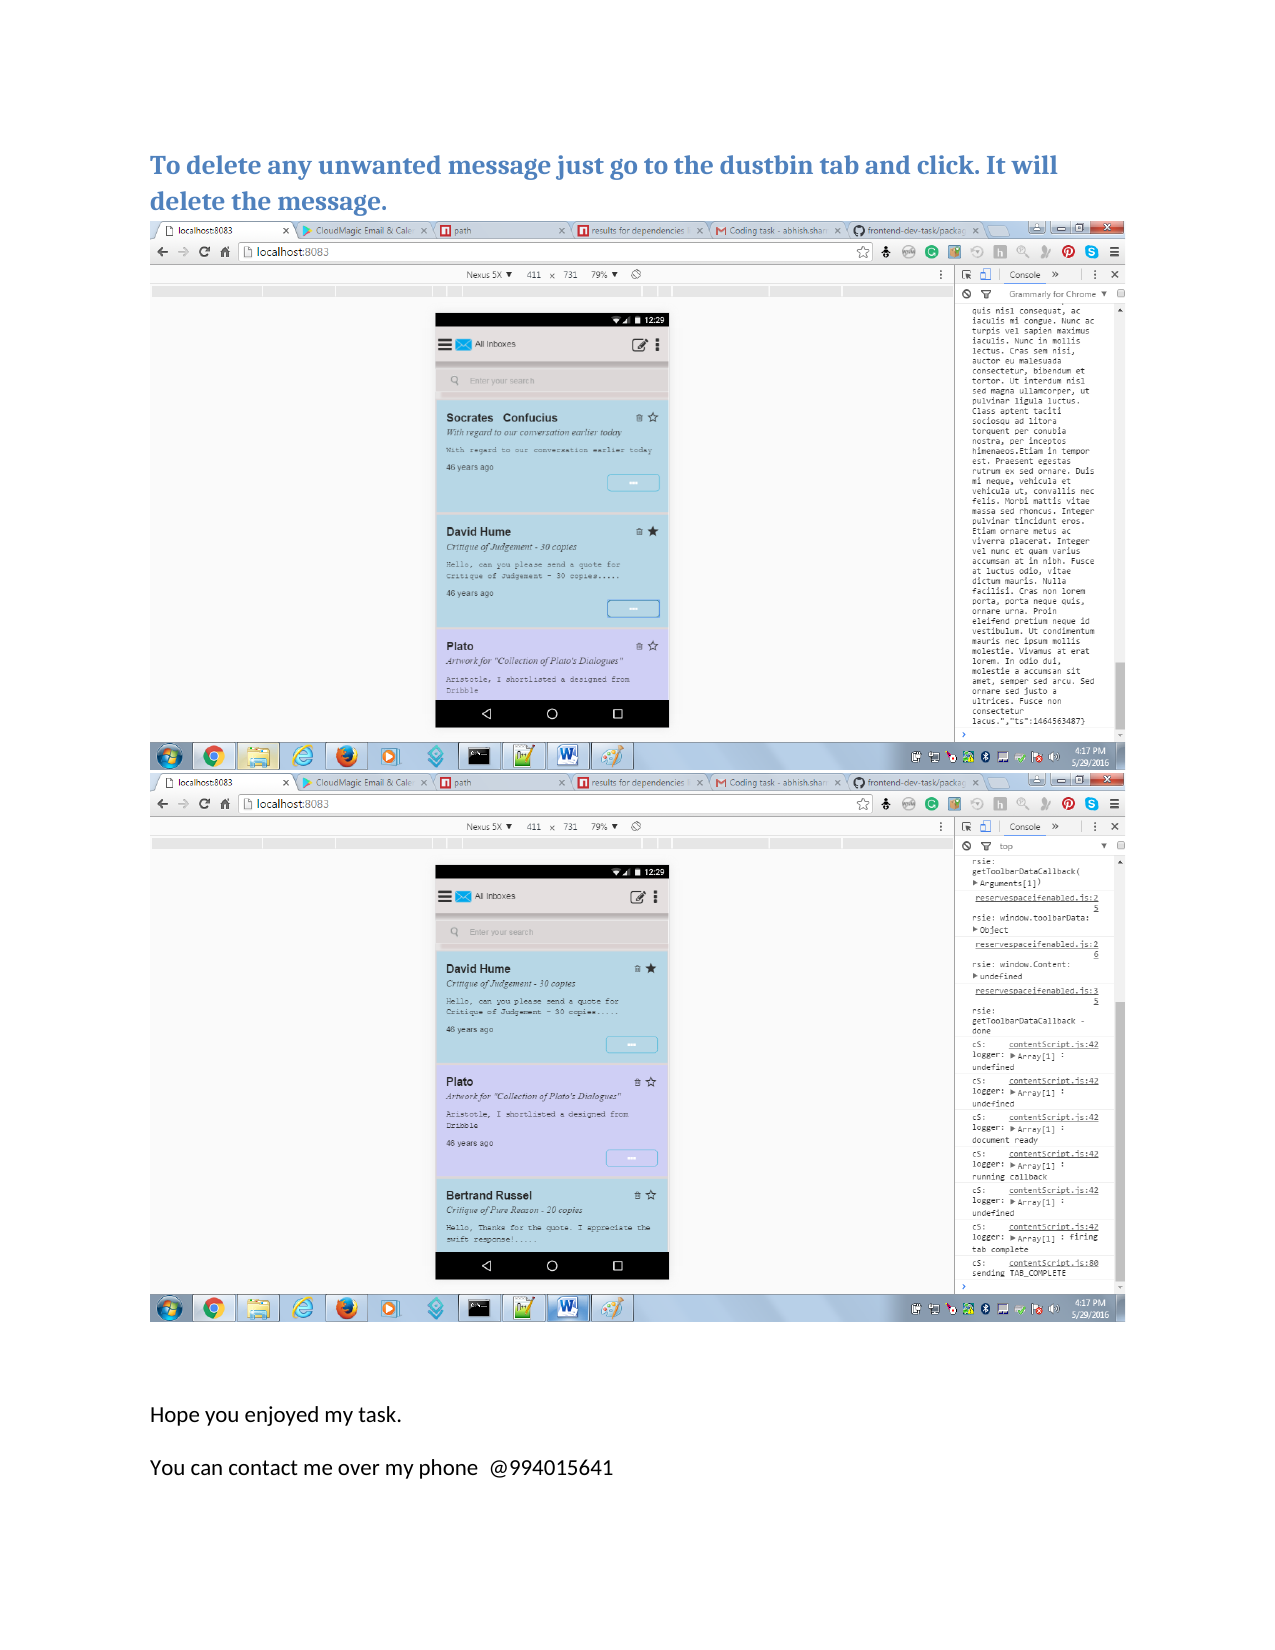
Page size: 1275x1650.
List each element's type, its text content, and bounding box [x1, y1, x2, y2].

picture [150, 221, 1125, 770]
subtitle To delete any unwanted message just go to the dustbin tab and click. It will delete the message. [150, 150, 1125, 217]
text Hope you enjoyed my task. [150, 1400, 1125, 1428]
picture [150, 773, 1125, 1322]
text You can contact me over my phone @994015641 [150, 1453, 1125, 1481]
